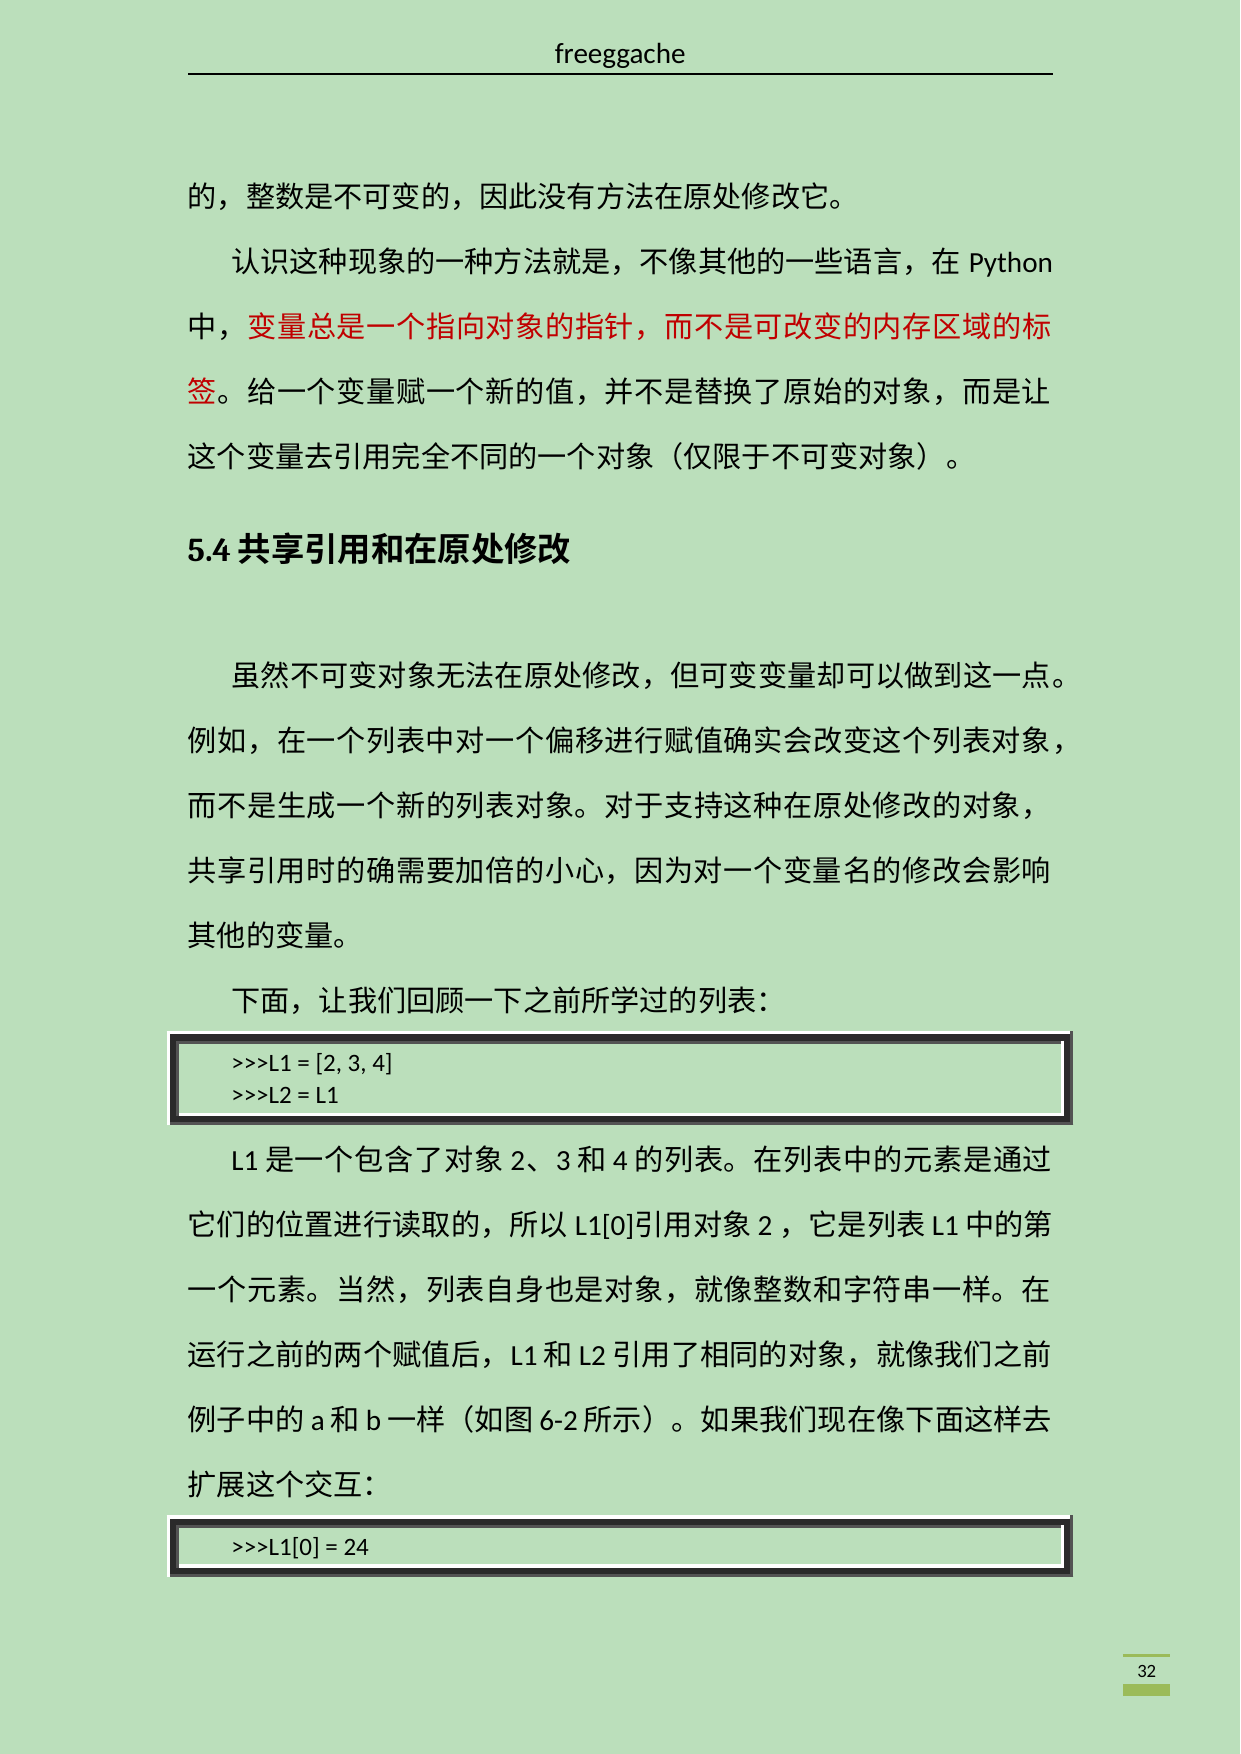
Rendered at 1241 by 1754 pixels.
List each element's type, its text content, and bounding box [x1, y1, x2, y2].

text 虽然不可变对象无法在原处修改，但可变变量却可以做到这一点。例如，在一个列表中对一个偏移进行赋值确实会改变这个列表对象，而不是生成一个新的列表对象。对于支持这种在原处修改的对象，共享引用时的确需要加倍的小心，因为对一个变量名的修改会影响其他的变量。 [187, 641, 1053, 966]
text 下面，让我们回顾一下之前所学过的列表： [187, 966, 1053, 1031]
text 认识这种现象的一种方法就是，不像其他的一些语言，在Python中，变量总是一个指向对象的指针，而不是可改变的内存区域的标签。给一个变量赋一个新的值，并不是替换了原始的对象，而是让这个变量去引用完全不同的一个对象（仅限于不可变对象）。 [187, 227, 1053, 487]
text >>>L1 = [2, 3, 4] [179, 1044, 1061, 1064]
text >>>L1[0] = 24 [179, 1528, 1061, 1564]
text L1是一个包含了对象2、3和4的列表。在列表中的元素是通过它们的位置进行读取的，所以L1[0]引用对象2 ，它是列表L1中的第一个元素。当然，列表自身也是对象，就像整数和字符串一样。在运行之前的两个赋值后，L1和L2 引用了相同的对象，就像我们之前例子中的a和b一样（如图6-2所示）。如果我们现在像下面这样去扩展这个交互： [187, 1125, 1053, 1515]
text >>>L2 = L1 [179, 1064, 1061, 1113]
subtitle 5.4共享引用和在原处修改 [187, 514, 1053, 579]
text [187, 162, 1053, 227]
